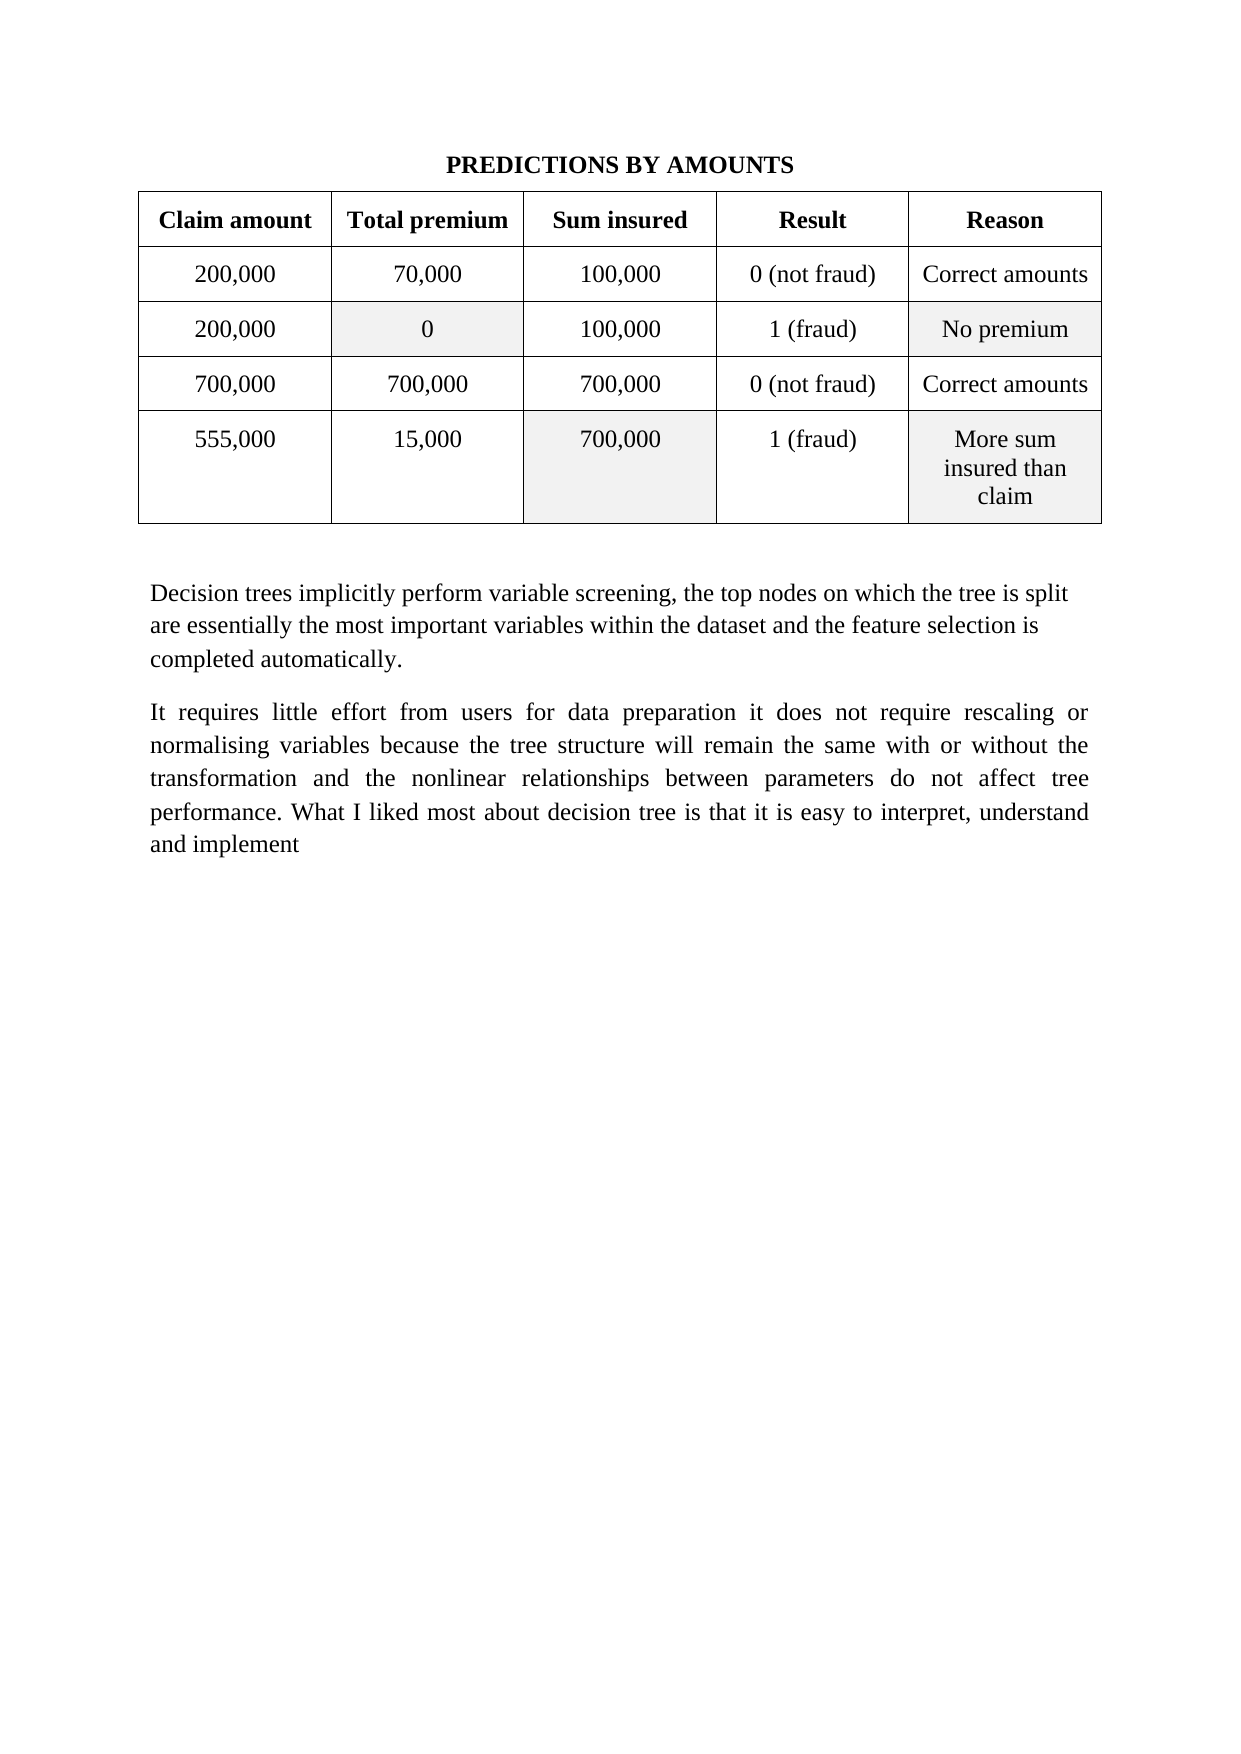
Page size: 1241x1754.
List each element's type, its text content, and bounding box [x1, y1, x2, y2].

table_cell 555,000 [139, 411, 331, 523]
table_cell More sum insured than claim [909, 411, 1101, 523]
table_cell 15,000 [332, 411, 523, 523]
table_cell 700,000 [524, 411, 716, 523]
table_cell 1 (fraud) [717, 411, 908, 523]
table_cell Correct amounts [909, 357, 1101, 410]
table_cell 700,000 [139, 357, 331, 410]
table_cell 0 [332, 302, 523, 356]
table_cell 0 (not fraud) [717, 247, 908, 301]
table_header Claim amount [139, 192, 331, 246]
table_cell 100,000 [524, 302, 716, 356]
table_cell No premium [909, 302, 1101, 356]
text It requires little effort from users for data preparation it does not require rescaling or normalising variables because the tree structure will remain the same with or without the transformation and the nonlinear relationships between parameters do not affect tree performance. What I liked most about decision tree is that it is easy to interpret, understand and implement [150, 697, 1090, 858]
table_cell Correct amounts [909, 247, 1101, 301]
table_header Sum insured [524, 192, 716, 246]
table_header Total premium [332, 192, 523, 246]
table_cell 70,000 [332, 247, 523, 301]
table_cell 700,000 [524, 357, 716, 410]
text PREDICTIONS BY AMOUNTS [150, 150, 1090, 179]
table_cell 200,000 [139, 247, 331, 301]
table_header Reason [909, 192, 1101, 246]
text Decision trees implicitly perform variable screening, the top nodes on which the tree is split are essentially the most important variables within the dataset and the feature selection is completed automatically. [150, 578, 1090, 672]
table_cell 200,000 [139, 302, 331, 356]
table_cell 100,000 [524, 247, 716, 301]
table_cell 0 (not fraud) [717, 357, 908, 410]
table_cell 1 (fraud) [717, 302, 908, 356]
table_header Result [717, 192, 908, 246]
table_cell 700,000 [332, 357, 523, 410]
